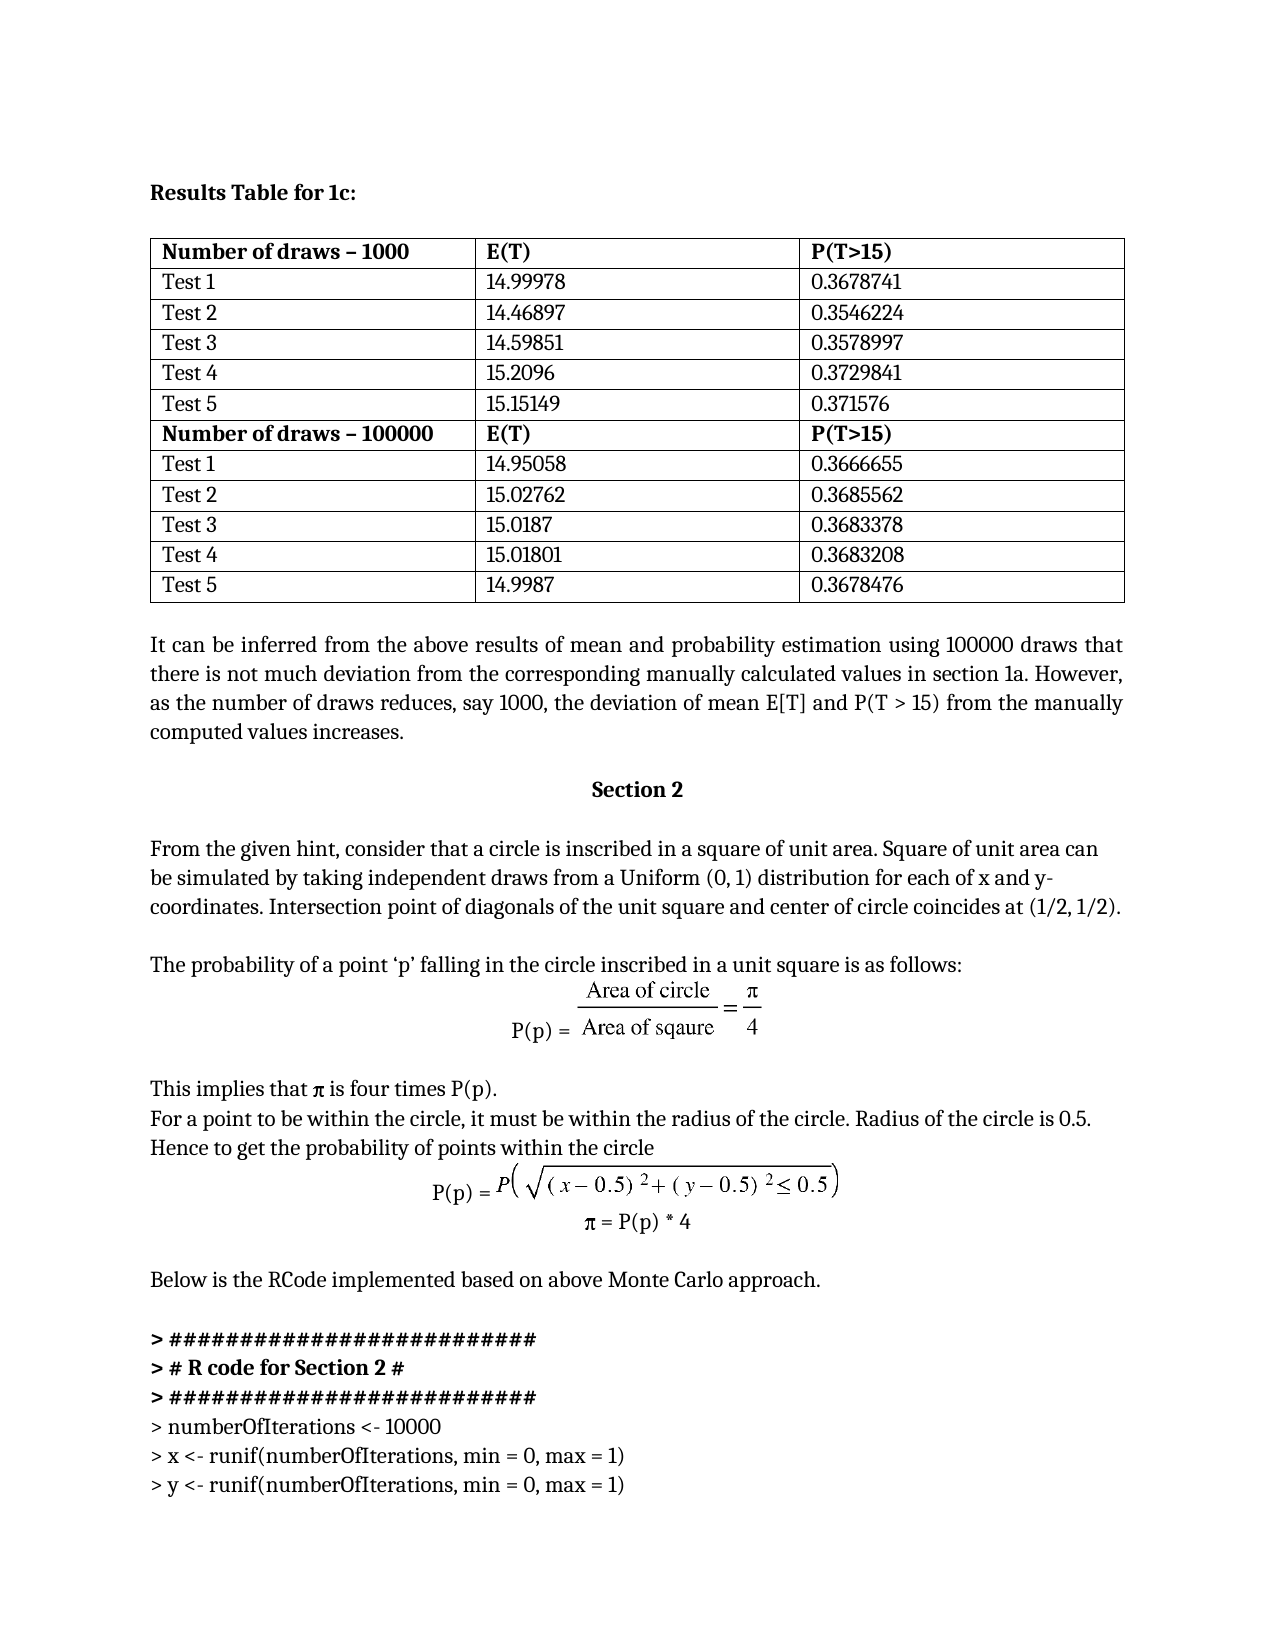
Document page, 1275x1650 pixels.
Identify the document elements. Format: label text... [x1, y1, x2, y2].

table_cell 0.3683378 [800, 512, 1124, 541]
table_header E(T) [476, 239, 799, 268]
text > ########################## [150, 1384, 1125, 1411]
table_cell 0.3578997 [800, 330, 1124, 359]
picture [496, 1163, 844, 1200]
picture [575, 981, 764, 1039]
table_cell 15.01801 [476, 542, 799, 571]
text Results Table for 1c: [150, 179, 1125, 206]
table_cell 14.46897 [476, 300, 799, 329]
picture [312, 1086, 324, 1097]
table_cell P(T>15) [800, 421, 1124, 450]
table_cell 0.3678741 [800, 269, 1124, 298]
text > y <- runif(numberOfIterations, min = 0, max = 1) [150, 1472, 1125, 1498]
text > x <- runif(numberOfIterations, min = 0, max = 1) [150, 1443, 1125, 1469]
text For a point to be within the circle, it must be within the radius of the circle. Radius of the circle is 0.5. Hence to get the probability of points within the circle [150, 1105, 1125, 1161]
table_cell 0.3683208 [800, 542, 1124, 571]
text Section 2 [150, 777, 1125, 804]
table_cell 14.9987 [476, 572, 799, 602]
table_cell Test 1 [151, 451, 475, 480]
text From the given hint, consider that a circle is inscribed in a square of unit area. Square of unit area can be simulated by taking independent draws from a Uniform (0, 1) distribution for each of x and y- coordinates. Intersection point of diagonals of the unit square and center of circle coincides at (1/2, 1/2). [150, 836, 1125, 920]
text P(p) = [150, 982, 1125, 1044]
table_cell Test 3 [151, 512, 475, 541]
table_cell 14.95058 [476, 451, 799, 480]
text Below is the RCode implemented based on above Monte Carlo approach. [150, 1267, 1125, 1293]
picture [584, 1218, 596, 1230]
table_cell 0.371576 [800, 390, 1124, 420]
table_cell 15.0187 [476, 512, 799, 541]
table_cell 15.02762 [476, 481, 799, 511]
table_cell Test 4 [151, 542, 475, 571]
table_cell Test 5 [151, 390, 475, 420]
table_cell Test 1 [151, 269, 475, 298]
table_cell 14.59851 [476, 330, 799, 359]
table_cell 15.15149 [476, 390, 799, 420]
table_cell 0.3666655 [800, 451, 1124, 480]
table_cell 15.2096 [476, 360, 799, 389]
text It can be inferred from the above results of mean and probability estimation using 100000 draws that there is not much deviation from the corresponding manually calculated values in section 1a. However, as the number of draws reduces, say 1000, the deviation of mean E[T] and P(T > 15) from the manually computed values increases. [150, 632, 1125, 745]
table_cell 0.3546224 [800, 300, 1124, 329]
text = P(p) * 4 [150, 1208, 1125, 1235]
table_cell Test 4 [151, 360, 475, 389]
table_cell E(T) [476, 421, 799, 450]
table_cell Test 2 [151, 481, 475, 511]
table_cell Test 2 [151, 300, 475, 329]
text This implies that is four times P(p). [150, 1076, 1125, 1102]
table_cell 14.99978 [476, 269, 799, 298]
table_cell Test 5 [151, 572, 475, 602]
table_header Number of draws – 1000 [151, 239, 475, 268]
table_cell 0.3678476 [800, 572, 1124, 602]
text The probability of a point ‘p’ falling in the circle inscribed in a unit square is as follows: [150, 952, 1125, 979]
text > numberOfIterations <- 10000 [150, 1413, 1125, 1440]
table_cell 0.3685562 [800, 481, 1124, 511]
table_cell 0.3729841 [800, 360, 1124, 389]
text > # R code for Section 2 # [150, 1355, 1125, 1381]
text > ########################## [150, 1326, 1125, 1352]
table_cell Number of draws – 100000 [151, 421, 475, 450]
table_cell Test 3 [151, 330, 475, 359]
table_header P(T>15) [800, 239, 1124, 268]
